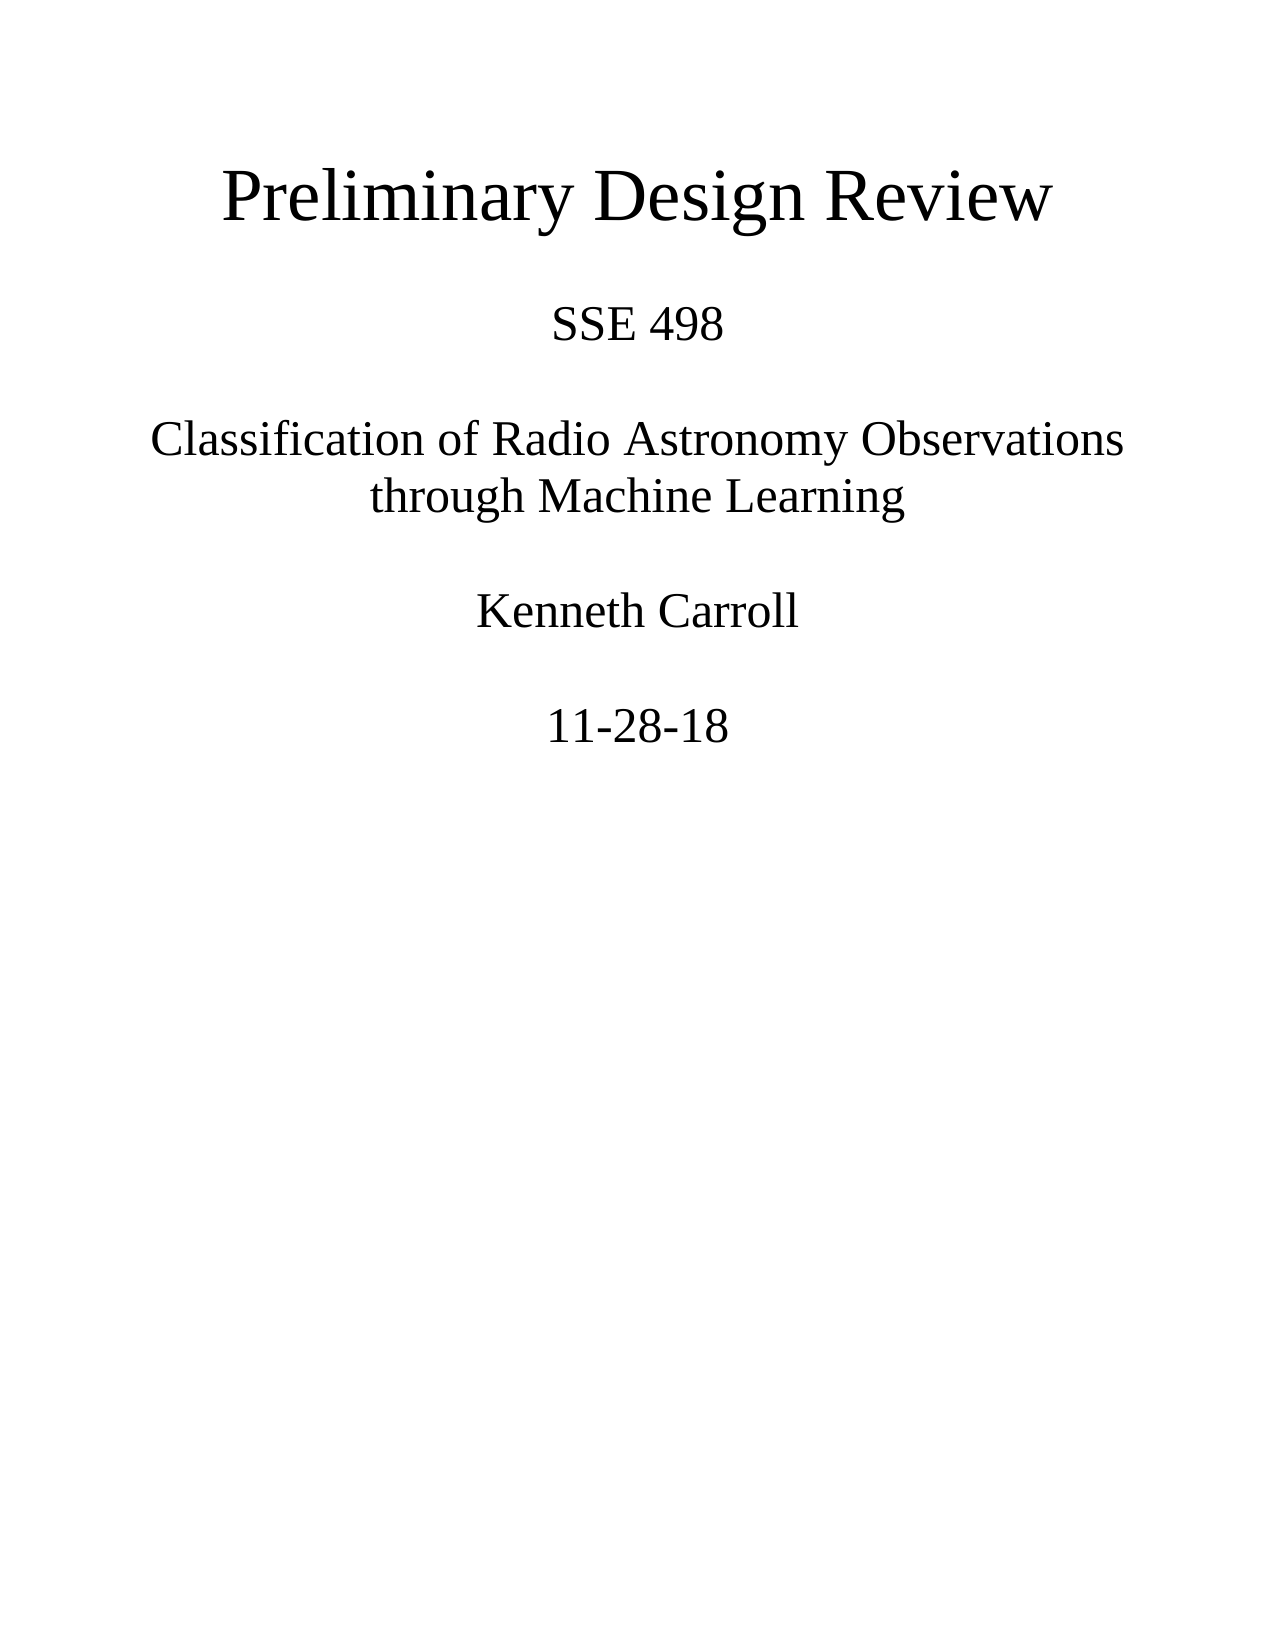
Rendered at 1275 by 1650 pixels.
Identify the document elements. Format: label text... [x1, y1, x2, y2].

text Kenneth Carroll [150, 581, 1125, 639]
text Preliminary Design Review [150, 150, 1125, 236]
text 11-28-18 [150, 696, 1125, 754]
text Classification of Radio Astronomy Observations through Machine Learning [150, 409, 1125, 524]
text SSE 498 [150, 294, 1125, 351]
